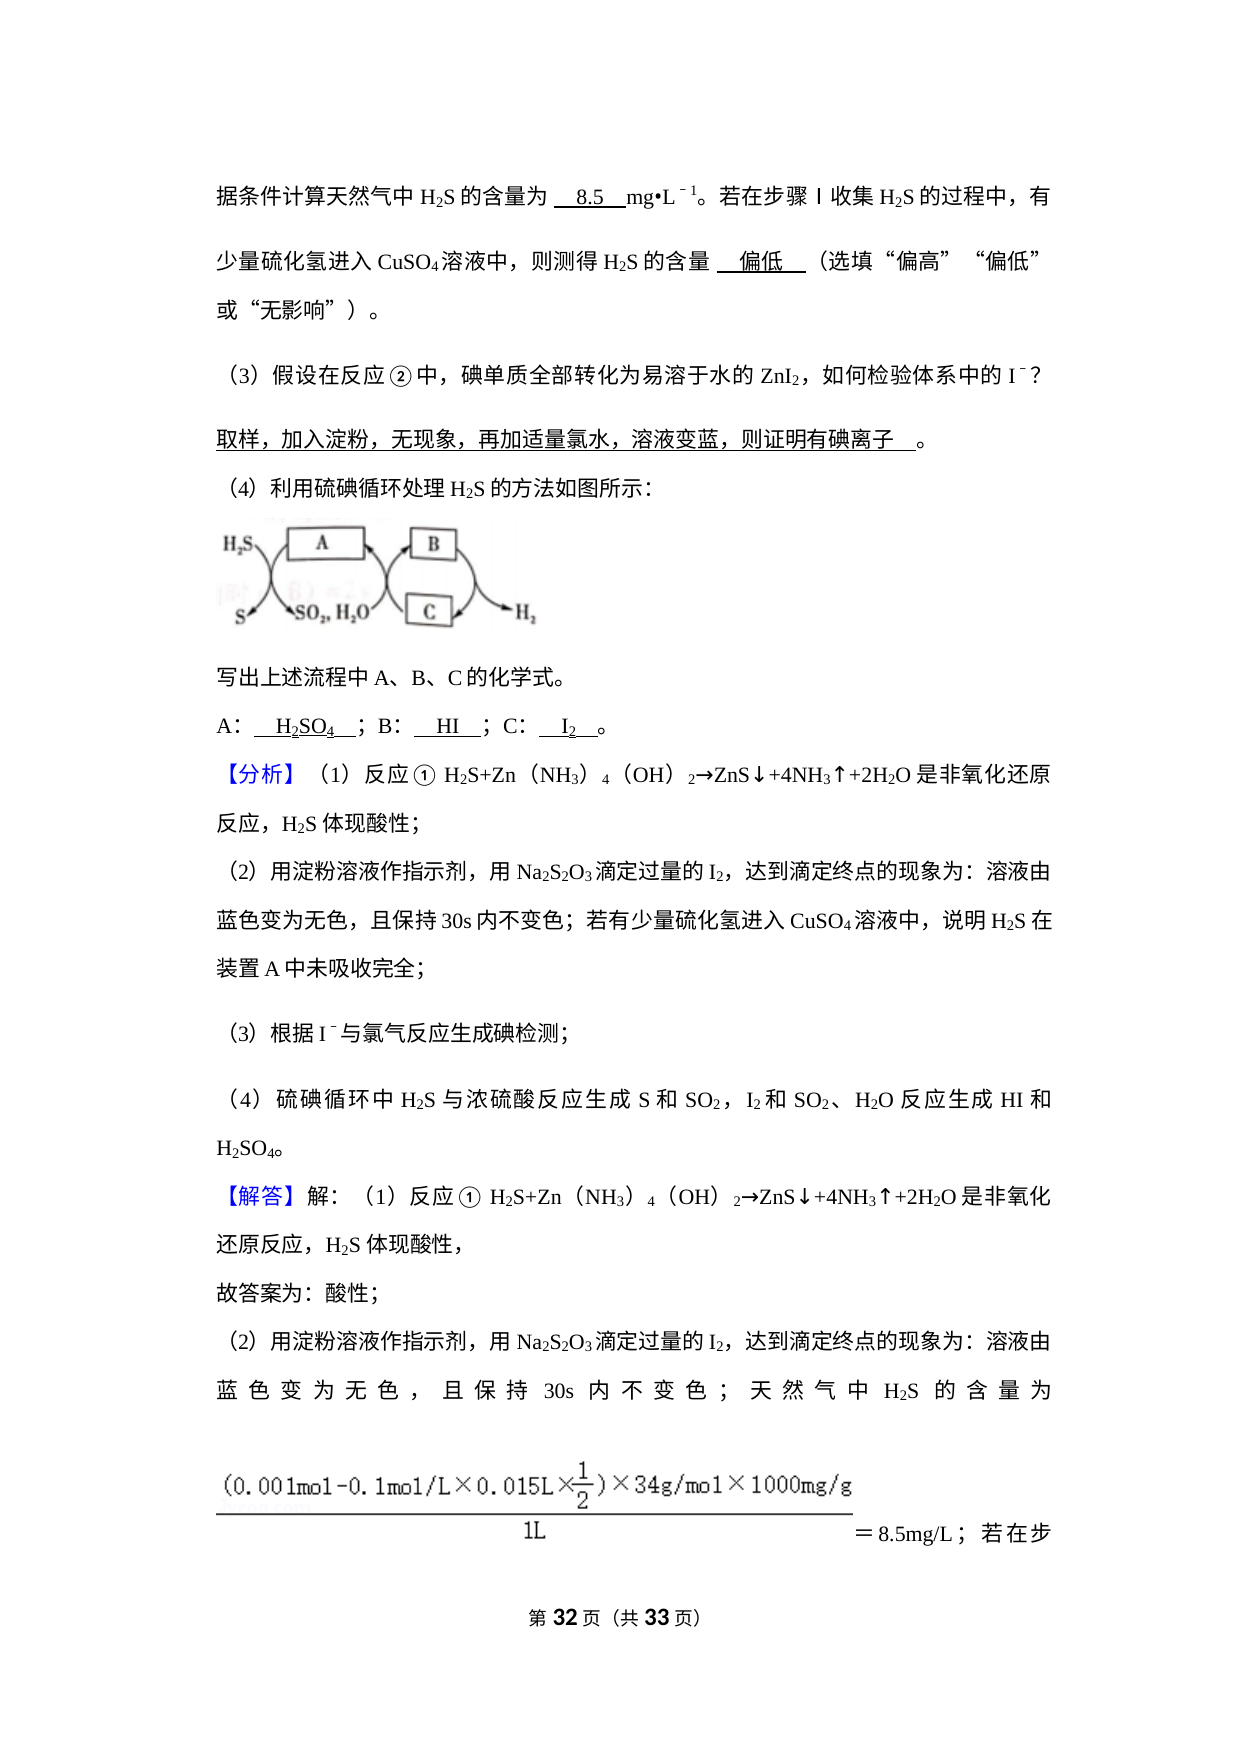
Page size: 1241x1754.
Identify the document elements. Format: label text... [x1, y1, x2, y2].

text （3）假设在反应②中，碘单质全部转化为易溶于水的ZnI2，如何检验体系中的I﹣？ 取样，加入淀粉，无现象，再加适量氯水，溶液变蓝，则证明有碘离子 。 [216, 341, 1053, 454]
text （4）利用硫碘循环处理H2S的方法如图所示： [216, 470, 1053, 503]
text （3）根据I﹣与氯气反应生成碘检测； [216, 999, 1053, 1064]
picture [216, 1457, 854, 1542]
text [216, 162, 1053, 325]
text 【分析】（1）反应①H2S+Zn（NH3）4（OH）2→ZnS↓+4NH3↑+2H2O是非氧化还原反应，H2S 体现酸性； [216, 756, 1053, 838]
text 故答案为：酸性； [216, 1275, 1053, 1308]
text A： H2SO4 ；B： HI ；C： I2 。 [216, 708, 1053, 741]
text （2）用淀粉溶液作指示剂，用Na2S2O3滴定过量的I2，达到滴定终点的现象为：溶液由蓝色变为无色，且保持30s内不变色；若有少量硫化氢进入CuSO4溶液中，说明H2S在装置A中未吸收完全； [216, 853, 1053, 983]
text （4）硫碘循环中H2S与浓硫酸反应生成S和SO2，I2和SO2、H2O反应生成HI和H2SO4。 [216, 1081, 1053, 1162]
text 【解答】解：（1）反应①H2S+Zn（NH3）4（OH）2→ZnS↓+4NH3↑+2H2O是非氧化还原反应，H2S 体现酸性， [216, 1178, 1053, 1259]
picture [216, 518, 538, 632]
text 写出上述流程中A、B、C的化学式。 [216, 660, 1053, 692]
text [216, 1324, 1053, 1551]
